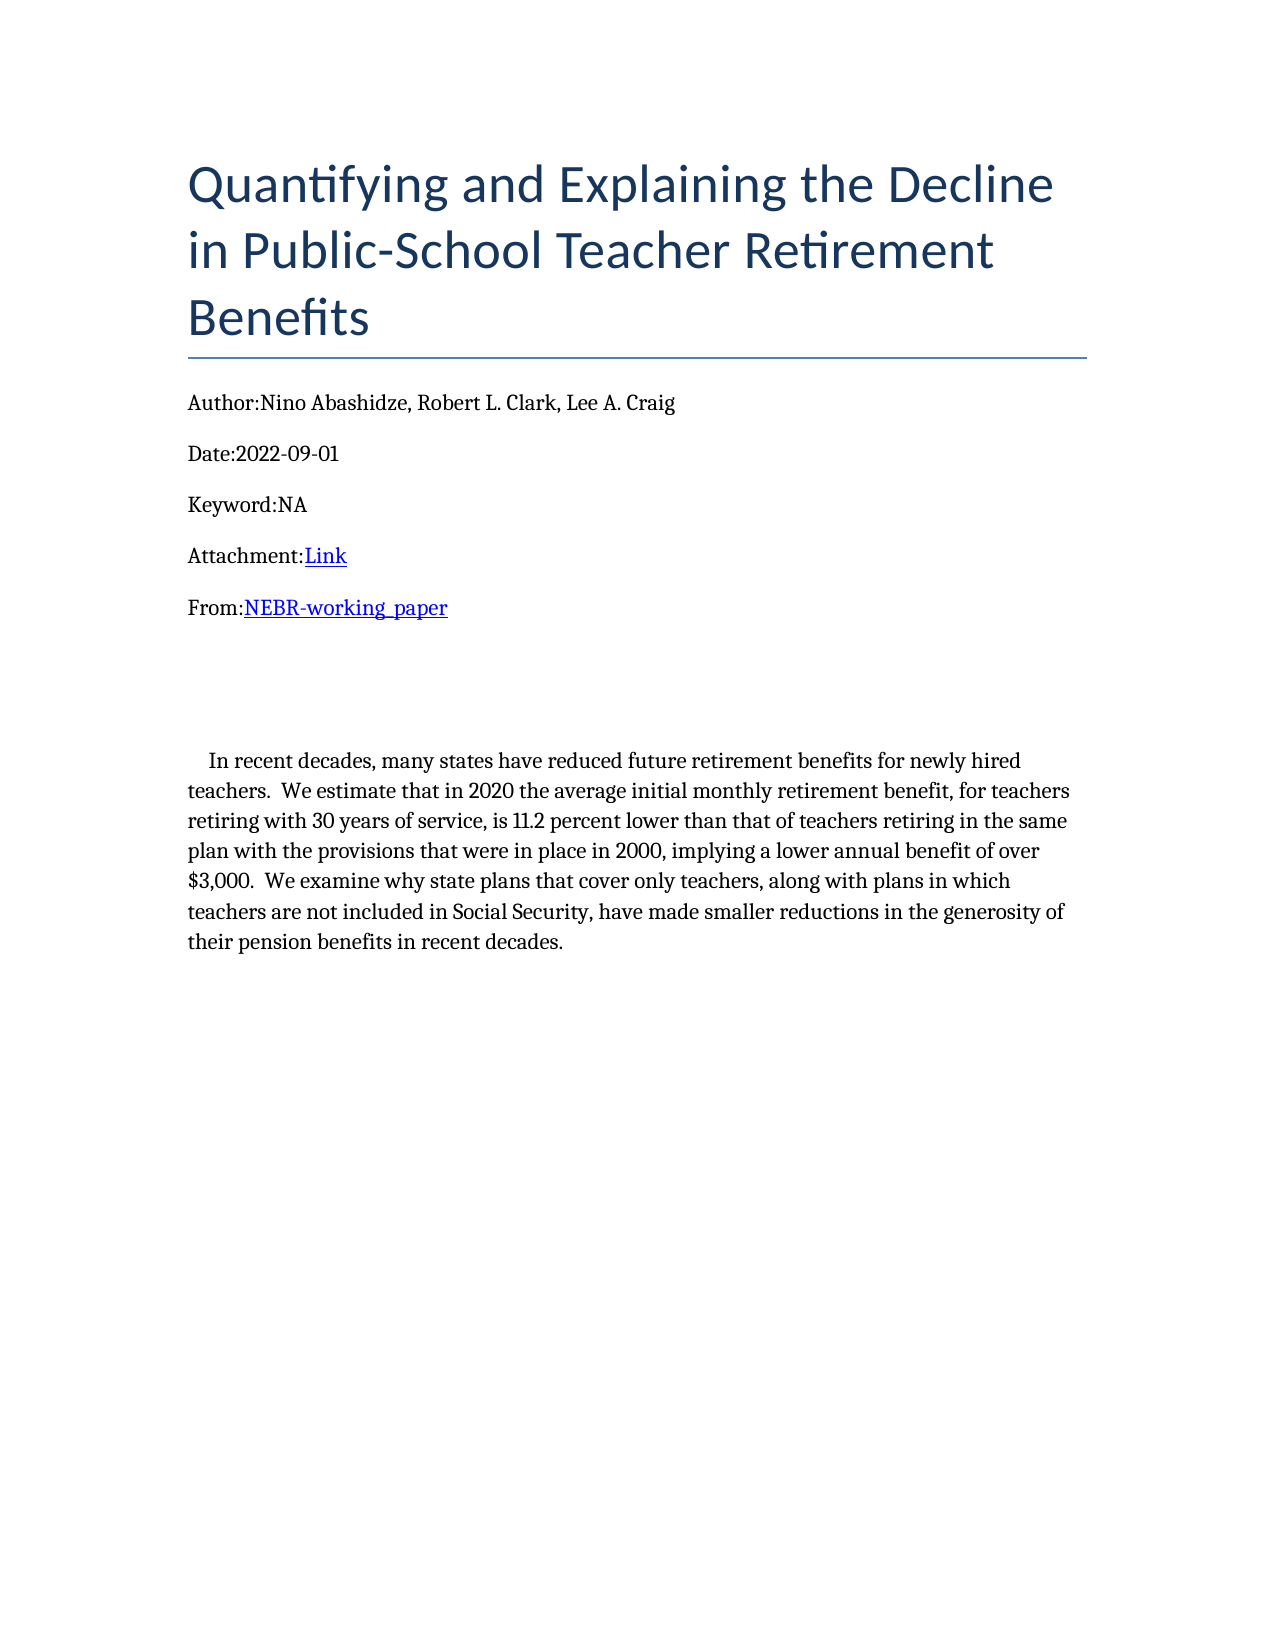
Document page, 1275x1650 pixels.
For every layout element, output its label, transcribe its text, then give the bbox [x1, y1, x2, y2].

text In recent decades, many states have reduced future retirement benefits for newly hired teachers. We estimate that in 2020 the average initial monthly retirement benefit, for teachers retiring with 30 years of service, is 11.2 percent lower than that of teachers retiring in the same plan with the provisions that were in place in 2000, implying a lower annual benefit of over $3,000. We examine why state plans that cover only teachers, along with plans in which teachers are not included in Social Security, have made smaller reductions in the generosity of their pension benefits in recent decades. [187, 747, 1087, 955]
text Attachment:Link [187, 543, 1087, 569]
text Author:Nino Abashidze, Robert L. Clark, Lee A. Craig [187, 390, 1087, 416]
text From:NEBR-working_paper [187, 594, 1087, 621]
title Quantifying and Explaining the Decline in Public-School Teacher Retirement Benefits [187, 150, 1087, 359]
text Date:2022-09-01 [187, 441, 1087, 467]
text Keyword:NA [187, 492, 1087, 518]
